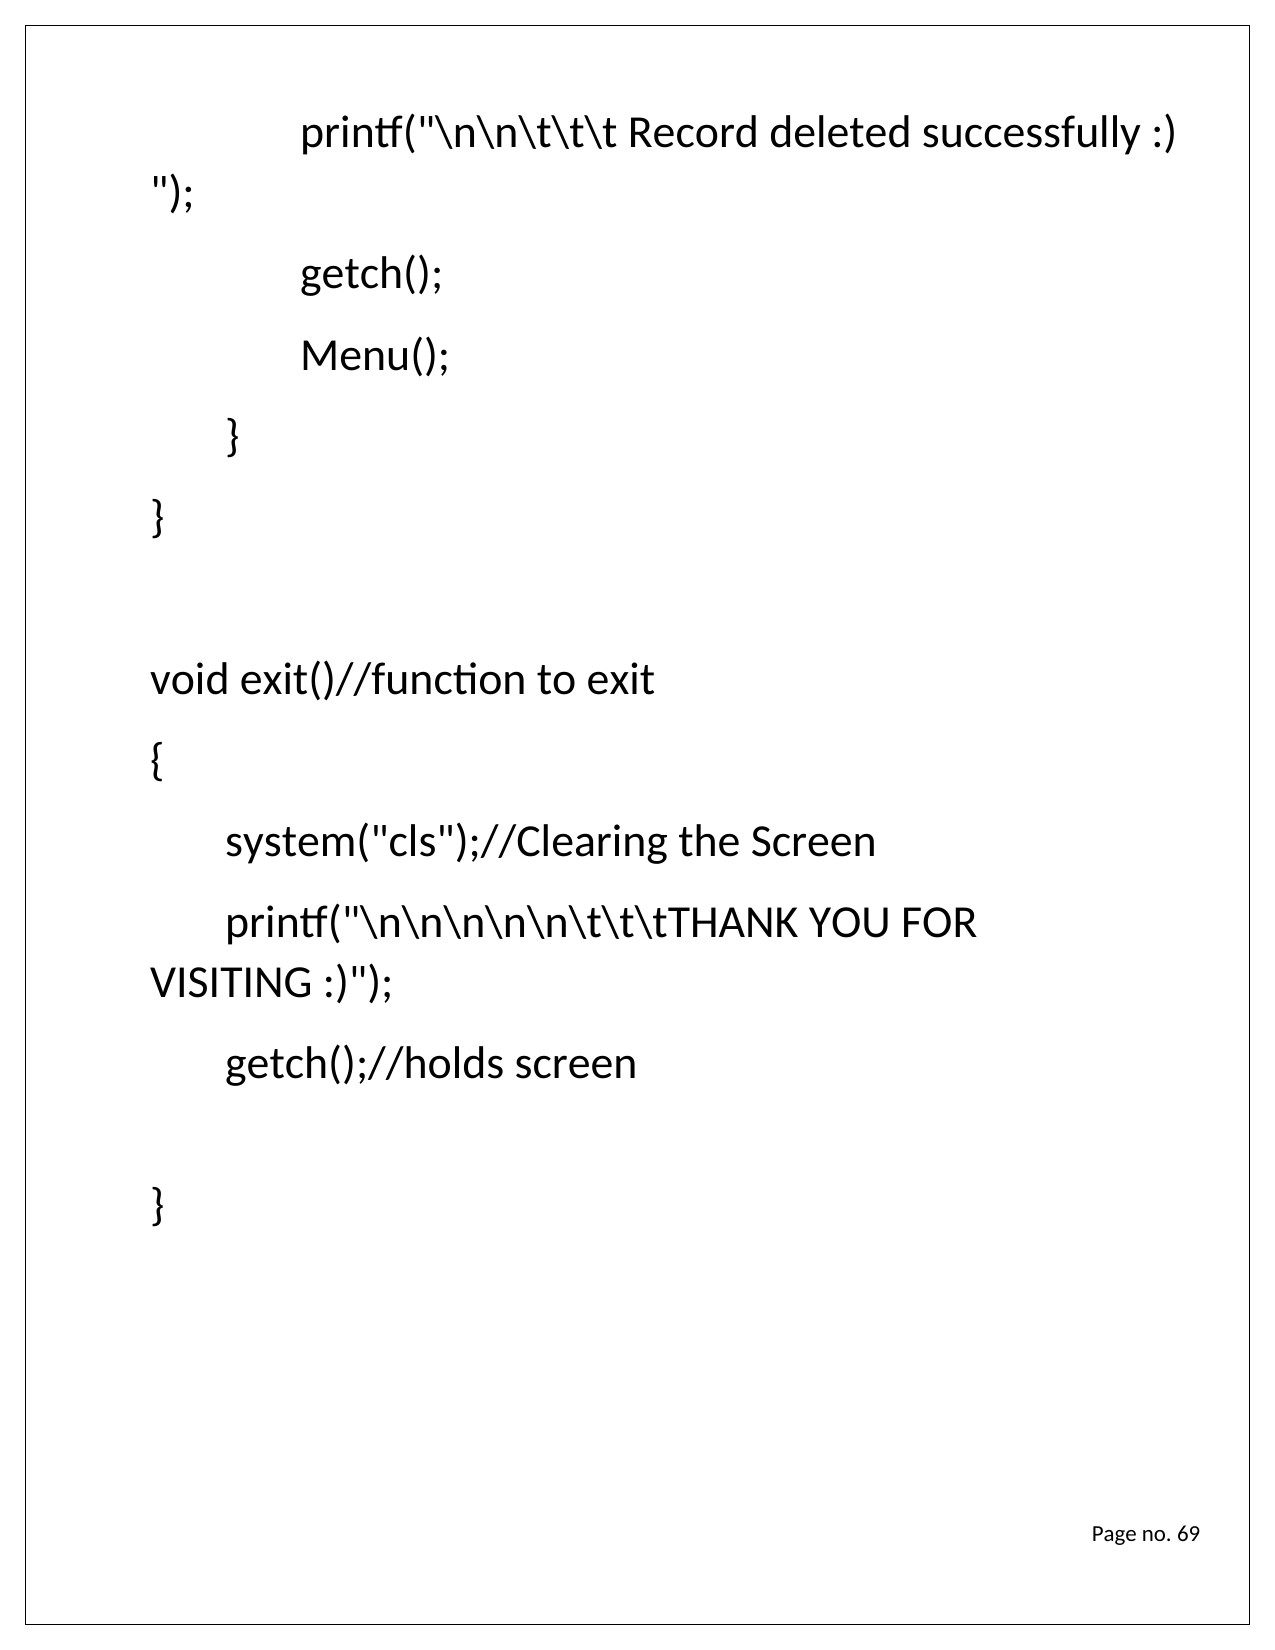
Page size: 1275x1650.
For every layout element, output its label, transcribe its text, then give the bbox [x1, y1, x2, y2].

text } [150, 487, 1180, 543]
text Menu(); [150, 325, 1180, 381]
text printf("\n\n\n\n\n\t\t\tTHANK YOU FOR VISITING :)"); [150, 893, 1180, 1009]
text printf("\n\n\t\t\t Record deleted successfully :) "); [150, 103, 1180, 219]
text getch();//holds screen [150, 1034, 1180, 1090]
text } [150, 1176, 1180, 1232]
text { [150, 731, 1180, 787]
text void exit()//function to exit [150, 649, 1180, 706]
text getch(); [150, 244, 1180, 300]
text } [150, 406, 1180, 462]
text system("cls");//Clearing the Screen [150, 812, 1180, 868]
